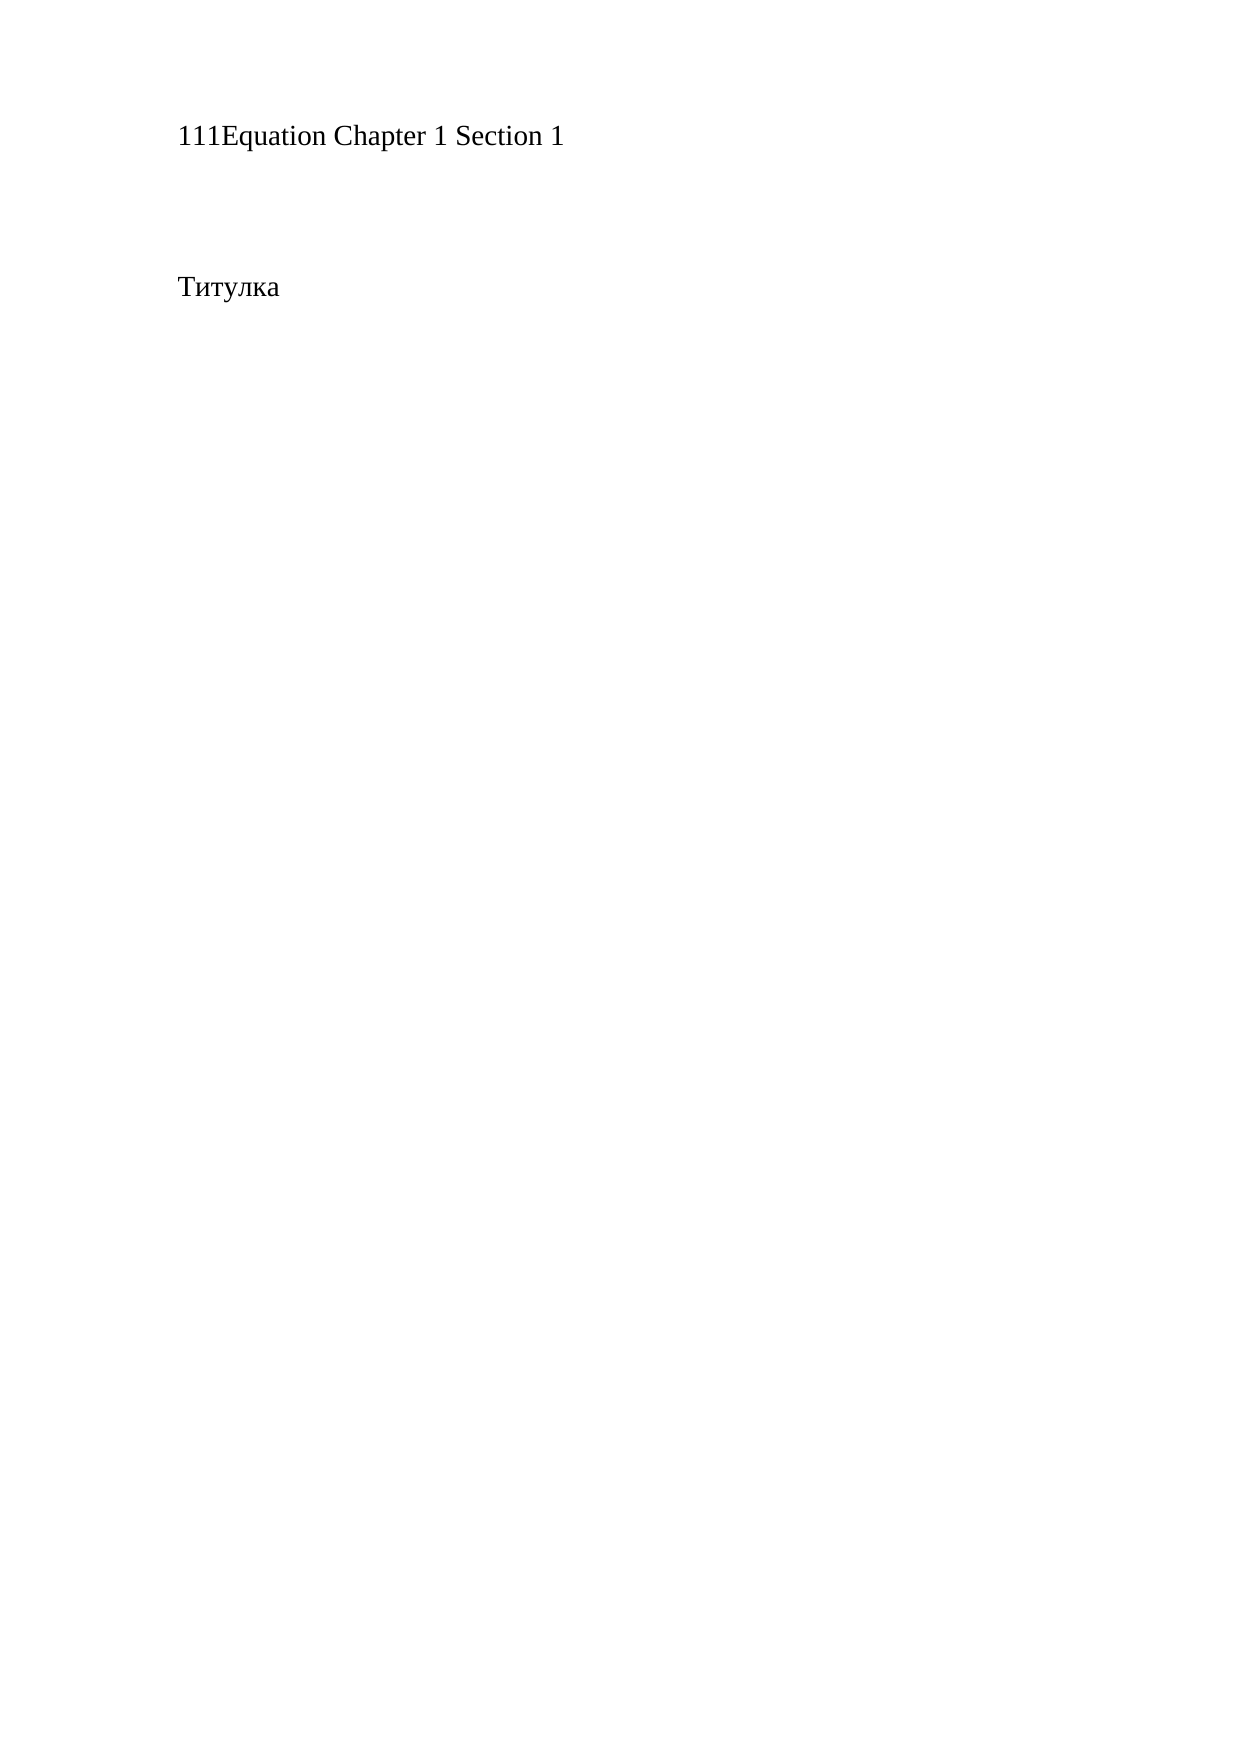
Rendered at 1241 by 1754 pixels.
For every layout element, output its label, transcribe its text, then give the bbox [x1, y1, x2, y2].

text Титулка [177, 269, 1152, 302]
